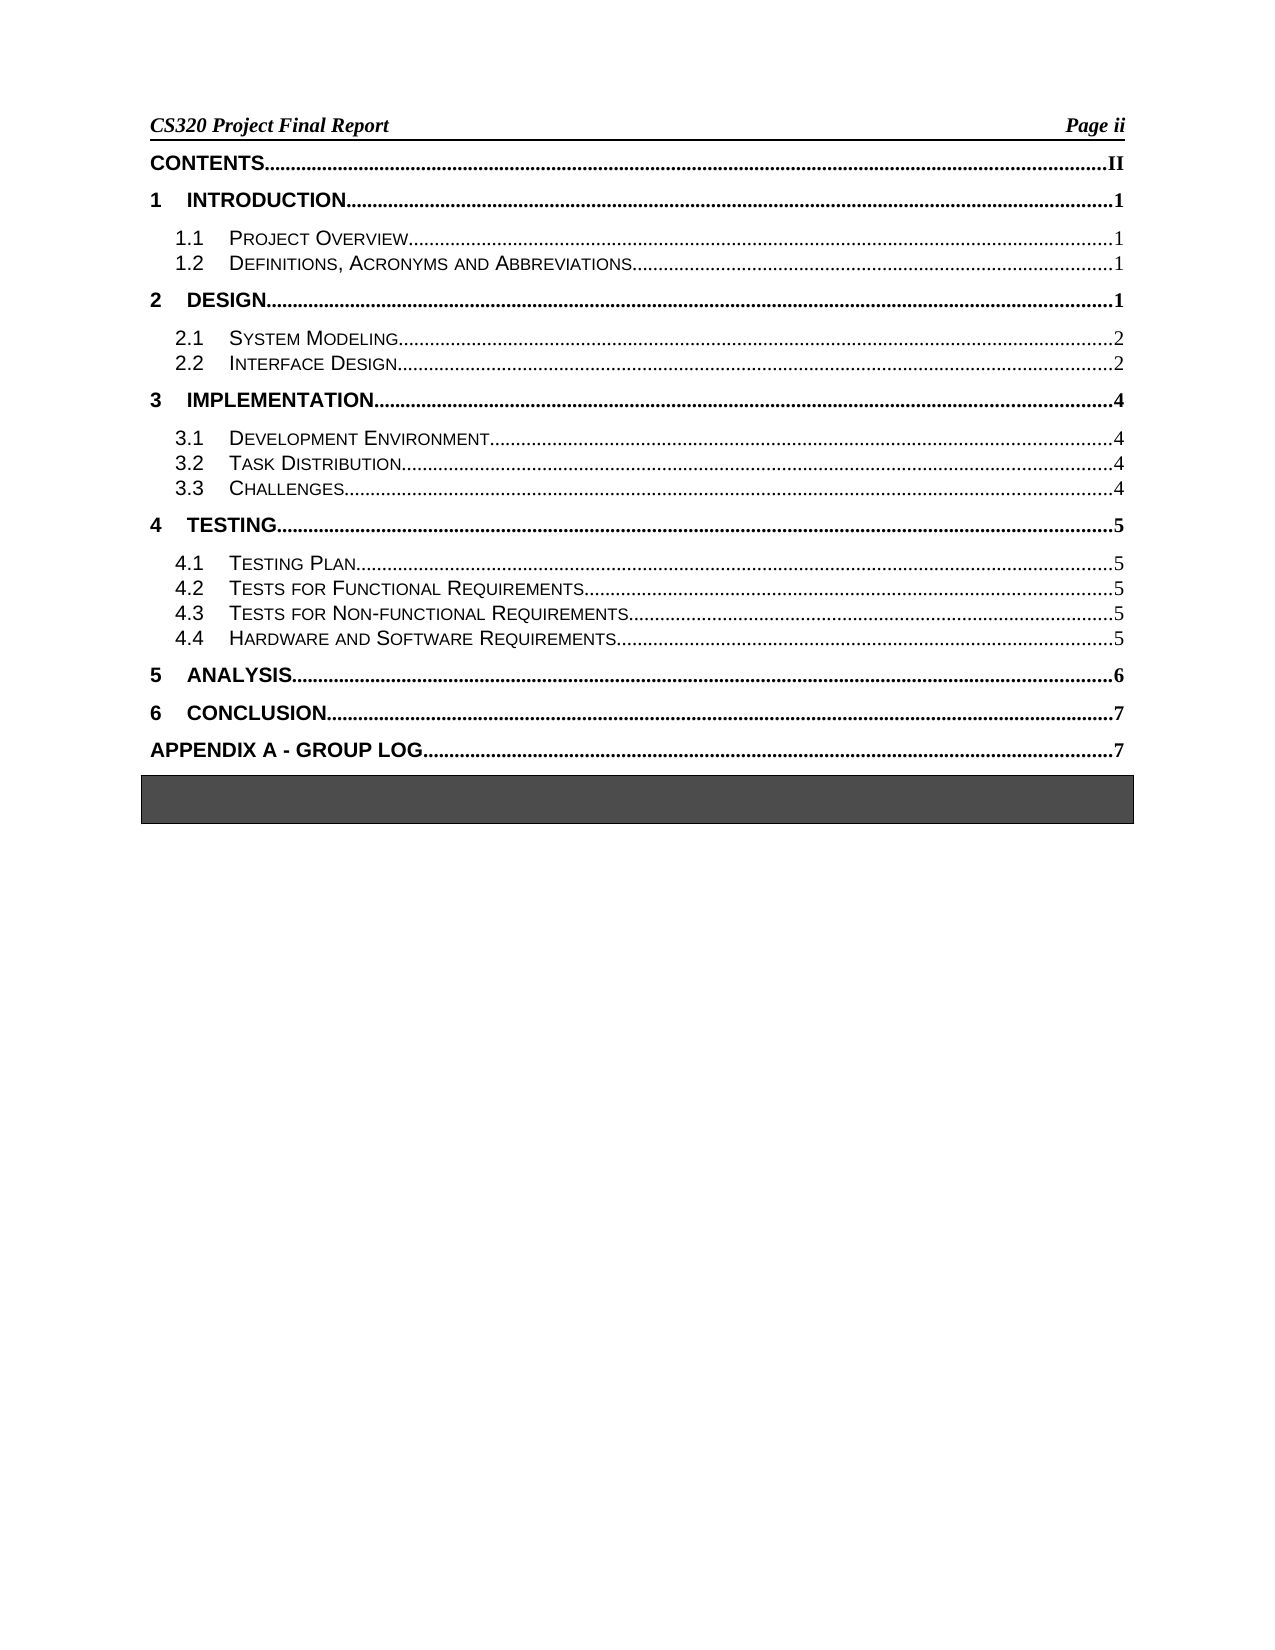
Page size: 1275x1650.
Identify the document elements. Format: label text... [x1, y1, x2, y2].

text 1.2 Definitions, Acronyms and Abbreviations 1 [175, 250, 1125, 275]
text 2.1 System Modeling 2 [175, 325, 1125, 350]
text 1.1 Project Overview 1 [175, 225, 1125, 250]
text 4 Testing 5 [150, 512, 1125, 537]
text 3.2 Task Distribution 4 [175, 450, 1125, 475]
text 3 Implementation 4 [150, 387, 1125, 412]
text 4.4 Hardware and Software Requirements 5 [175, 625, 1125, 650]
text 6 Conclusion 7 [150, 700, 1125, 725]
text 3.1 Development Environment 4 [175, 425, 1125, 450]
text 4.3 Tests for Non-functional Requirements 5 [175, 600, 1125, 625]
text 4.2 Tests for Functional Requirements 5 [175, 575, 1125, 600]
text 2.2 Interface Design 2 [175, 350, 1125, 375]
text 3.3 Challenges 4 [175, 475, 1125, 500]
text Contents ii [150, 150, 1125, 175]
text 2 Design 1 [150, 287, 1125, 312]
text 4.1 Testing Plan 5 [175, 550, 1125, 575]
text 5 Analysis 6 [150, 662, 1125, 687]
text 1 Introduction 1 [150, 187, 1125, 212]
text Appendix A - Group Log 7 [150, 737, 1125, 762]
